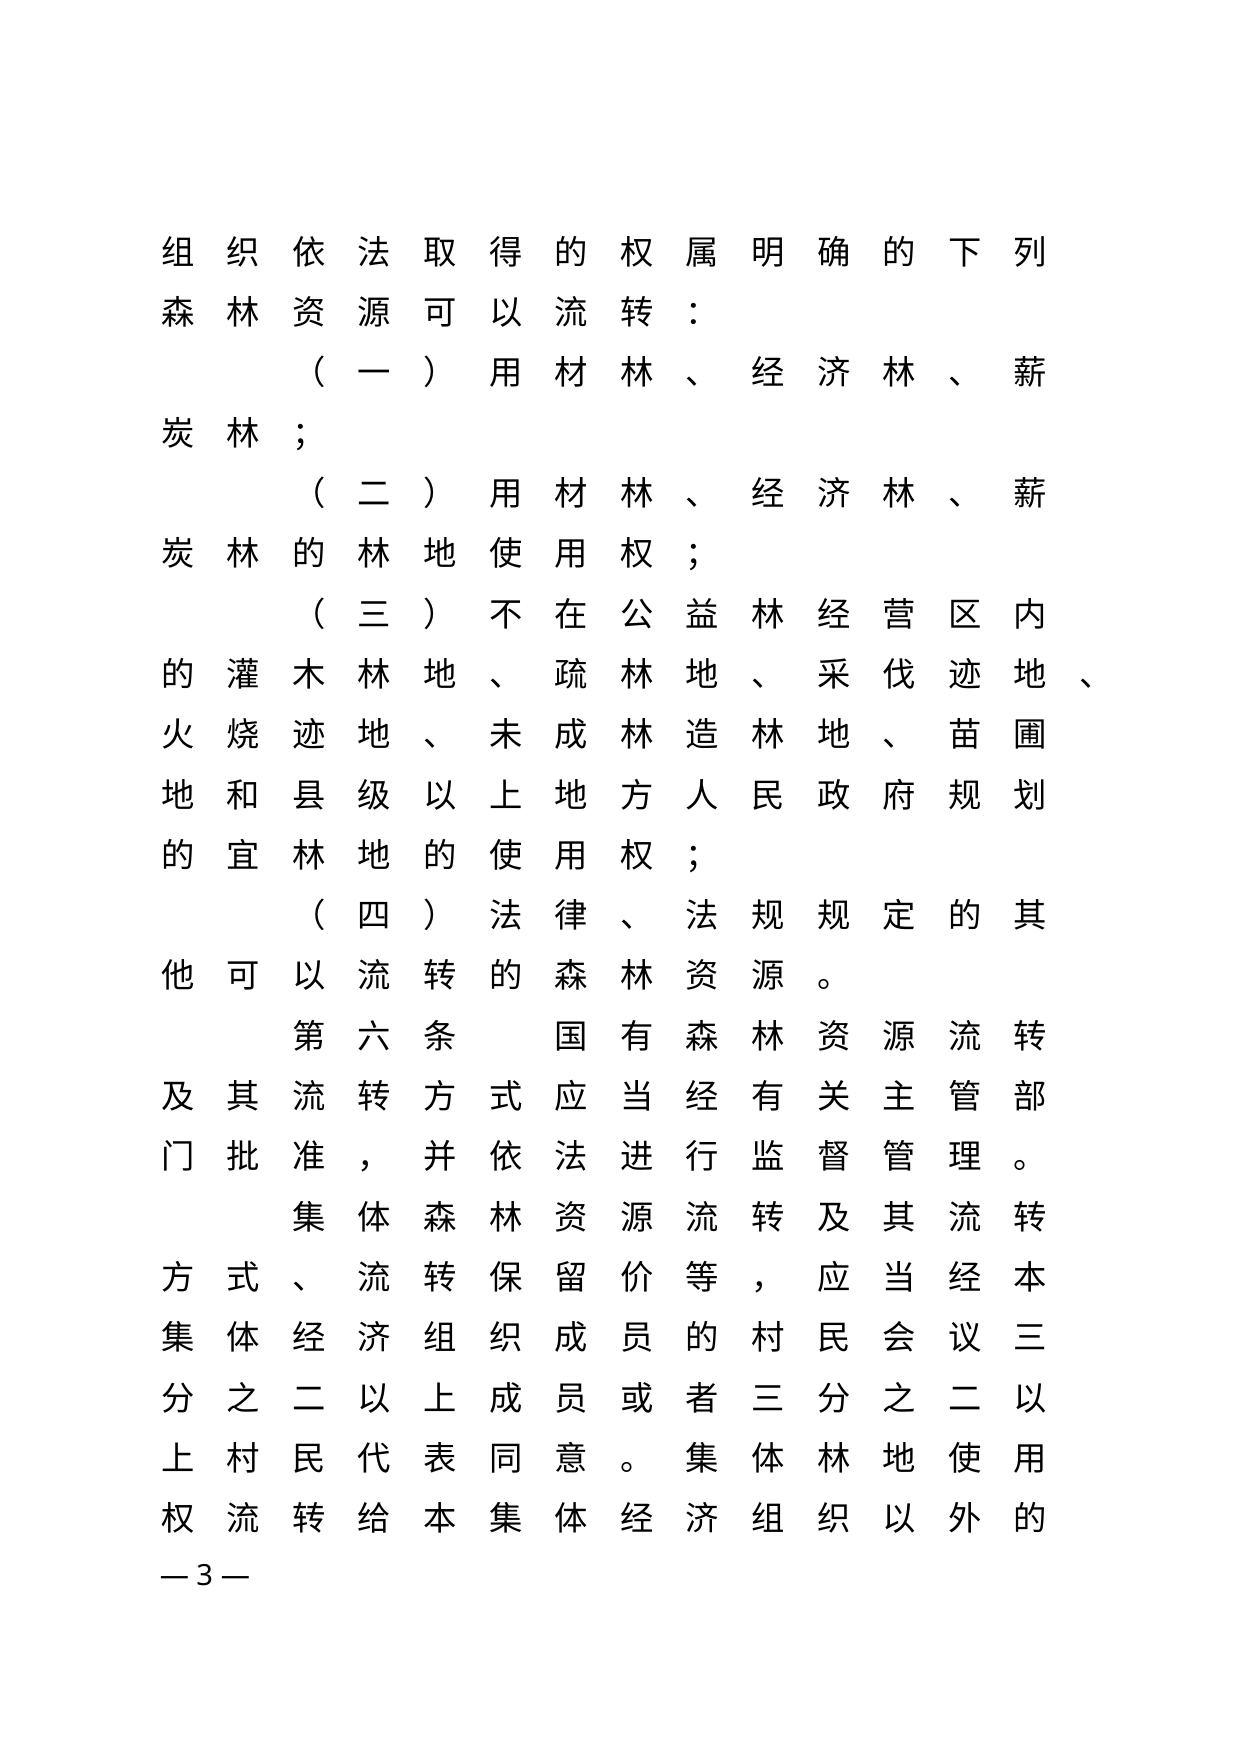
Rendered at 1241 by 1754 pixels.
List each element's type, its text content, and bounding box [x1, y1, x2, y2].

text （三）不在公益林经营区内的灌木林地、疏林地、采伐迹地、火烧迹地、未成林造林地、苗圃地和县级以上地方人民政府规划的宜林地的使用权； [161, 581, 1079, 883]
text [161, 1184, 1079, 1546]
text （一）用材林、经济林、薪炭林； [161, 340, 1079, 461]
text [161, 219, 1079, 340]
text 第六条 国有森林资源流转及其流转方式应当经有关主管部门批准，并依法进行监督管理。 [161, 1003, 1079, 1184]
text （二）用材林、经济林、薪炭林的林地使用权； [161, 461, 1079, 581]
text （四）法律、法规规定的其他可以流转的森林资源。 [161, 883, 1079, 1003]
